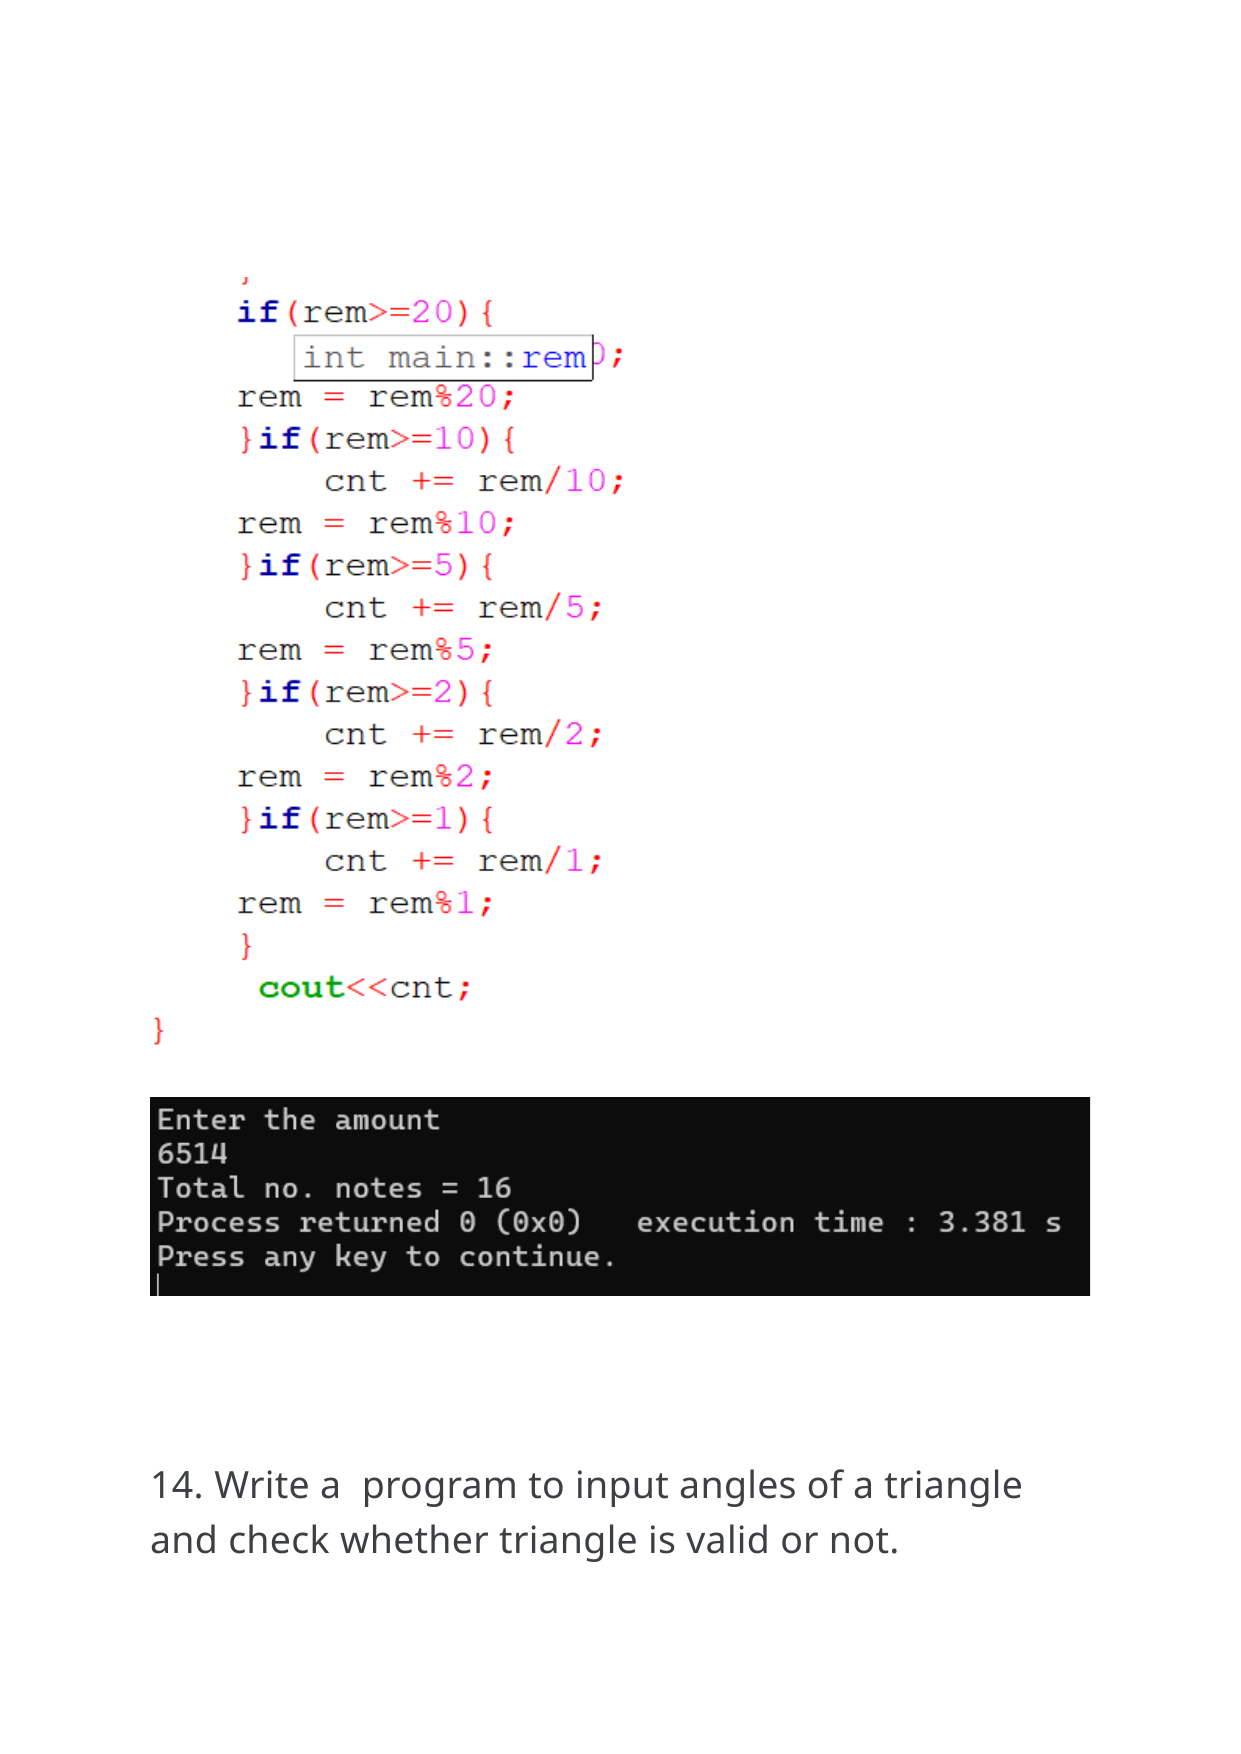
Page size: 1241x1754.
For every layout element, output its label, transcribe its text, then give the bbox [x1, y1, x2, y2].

picture [150, 277, 1063, 1079]
picture [150, 1097, 1091, 1296]
text 14. Write a program to input angles of a triangle and check whether triangle is valid or not. [150, 1458, 1090, 1564]
